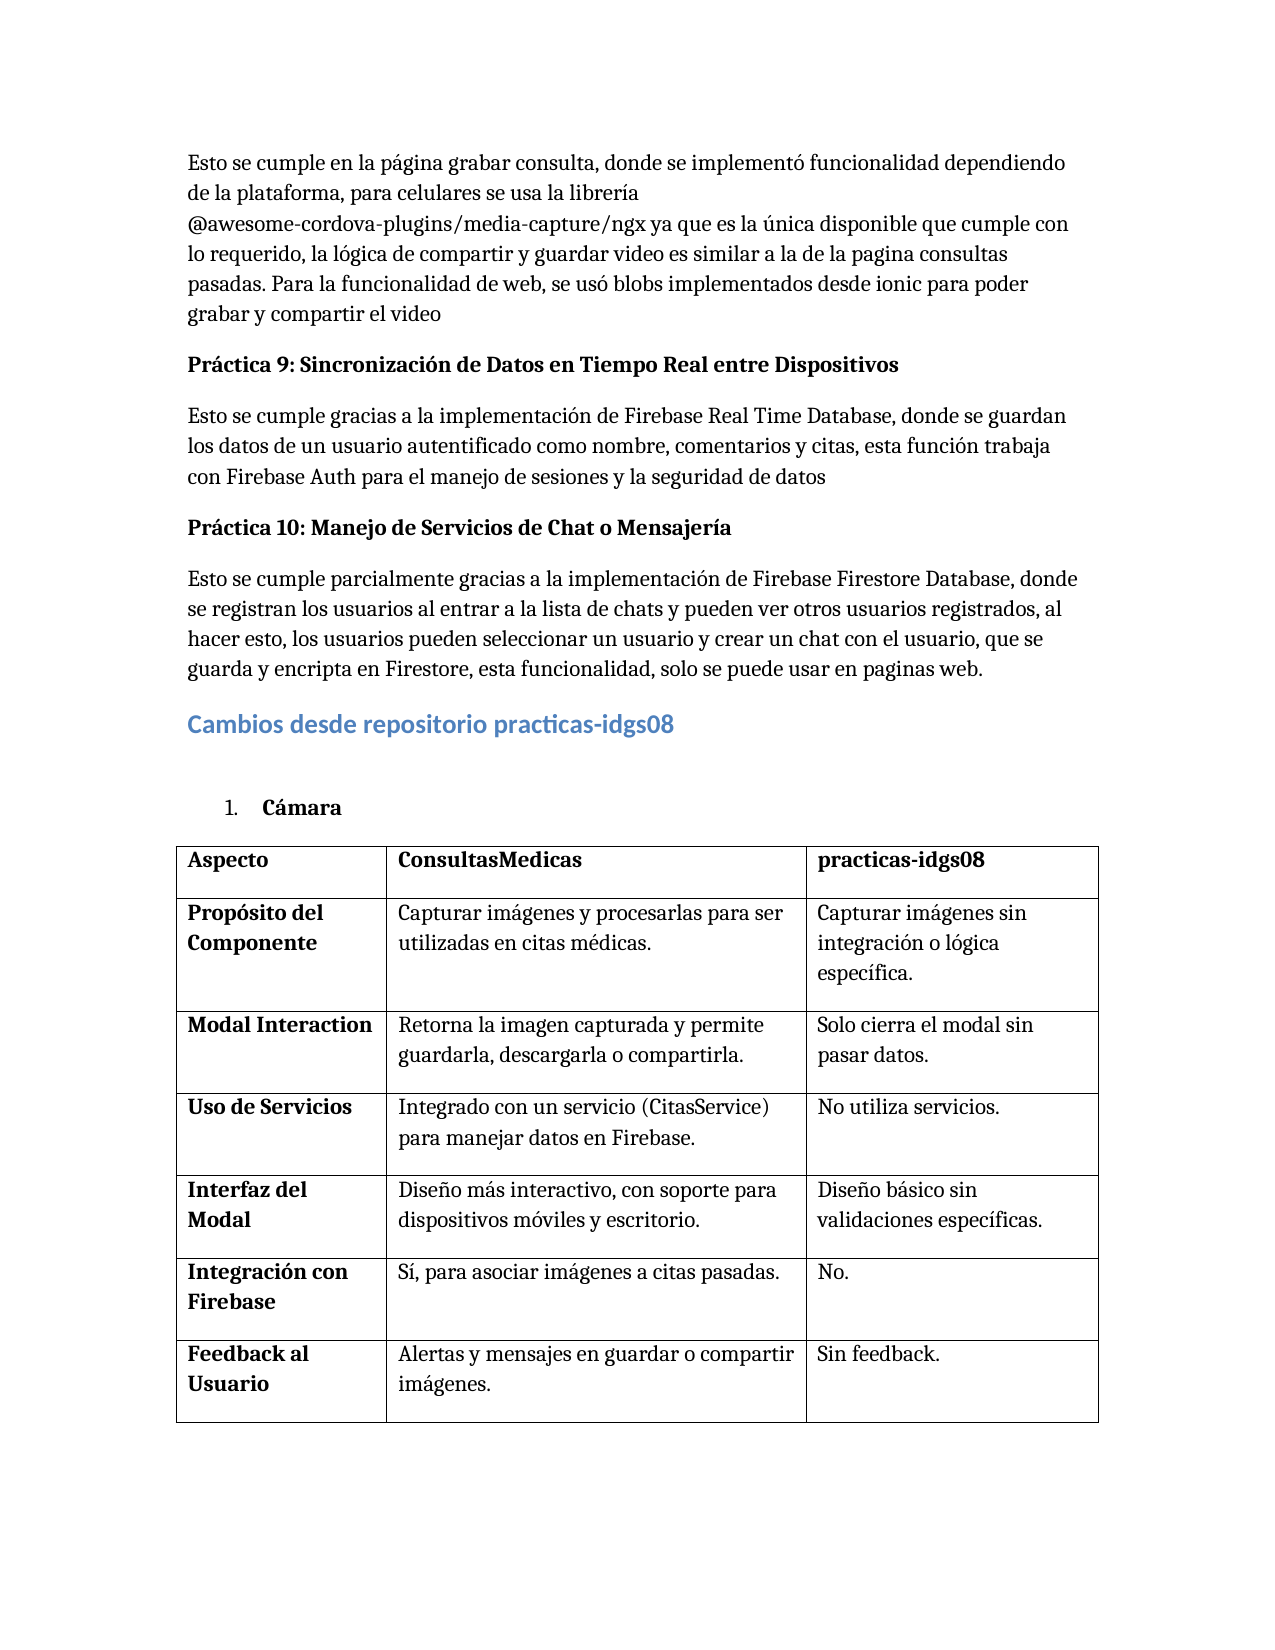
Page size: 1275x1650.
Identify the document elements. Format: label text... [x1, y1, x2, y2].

table_cell Capturar imágenes y procesarlas para ser utilizadas en citas médicas. [387, 899, 806, 1011]
table_cell Feedback al Usuario [177, 1341, 386, 1422]
table_cell Interfaz del Modal [177, 1176, 386, 1258]
text Práctica 9: Sincronización de Datos en Tiempo Real entre Dispositivos [187, 352, 1087, 378]
table_header Aspecto [177, 847, 386, 898]
text Práctica 10: Manejo de Servicios de Chat o Mensajería [187, 514, 1087, 541]
table_cell Modal Interaction [177, 1012, 386, 1093]
table_cell Capturar imágenes sin integración o lógica específica. [807, 899, 1098, 1011]
table_cell No. [807, 1259, 1098, 1340]
table_cell Sin feedback. [807, 1341, 1098, 1422]
table_cell Integrado con un servicio (CitasService) para manejar datos en Firebase. [387, 1094, 806, 1175]
text Cambios desde repositorio practicas-idgs08 [187, 707, 1087, 771]
table_header practicas-idgs08 [807, 847, 1098, 898]
table_cell Integración con Firebase [177, 1259, 386, 1340]
list Cámara [225, 795, 1087, 822]
table_cell Sí, para asociar imágenes a citas pasadas. [387, 1259, 806, 1340]
table_header ConsultasMedicas [387, 847, 806, 898]
table_cell Diseño más interactivo, con soporte para dispositivos móviles y escritorio. [387, 1176, 806, 1258]
table_cell Alertas y mensajes en guardar o compartir imágenes. [387, 1341, 806, 1422]
text Esto se cumple parcialmente gracias a la implementación de Firebase Firestore Database, donde se registran los usuarios al entrar a la lista de chats y pueden ver otros usuarios registrados, al hacer esto, los usuarios pueden seleccionar un usuario y crear un chat con el usuario, que se guarda y encripta en Firestore, esta funcionalidad, solo se puede usar en paginas web. [187, 566, 1087, 683]
table_cell Propósito del Componente [177, 899, 386, 1011]
table_cell Diseño básico sin validaciones específicas. [807, 1176, 1098, 1258]
text Esto se cumple gracias a la implementación de Firebase Real Time Database, donde se guardan los datos de un usuario autentificado como nombre, comentarios y citas, esta función trabaja con Firebase Auth para el manejo de sesiones y la seguridad de datos [187, 403, 1087, 490]
text Esto se cumple en la página grabar consulta, donde se implementó funcionalidad dependiendo de la plataforma, para celulares se usa la librería @awesome-cordova-plugins/media-capture/ngx ya que es la única disponible que cumple con lo requerido, la lógica de compartir y guardar video es similar a la de la pagina consultas pasadas. Para la funcionalidad de web, se usó blobs implementados desde ionic para poder grabar y compartir el video [187, 150, 1087, 327]
table_cell No utiliza servicios. [807, 1094, 1098, 1175]
table_cell Solo cierra el modal sin pasar datos. [807, 1012, 1098, 1093]
table_cell Uso de Servicios [177, 1094, 386, 1175]
table_cell Retorna la imagen capturada y permite guardarla, descargarla o compartirla. [387, 1012, 806, 1093]
